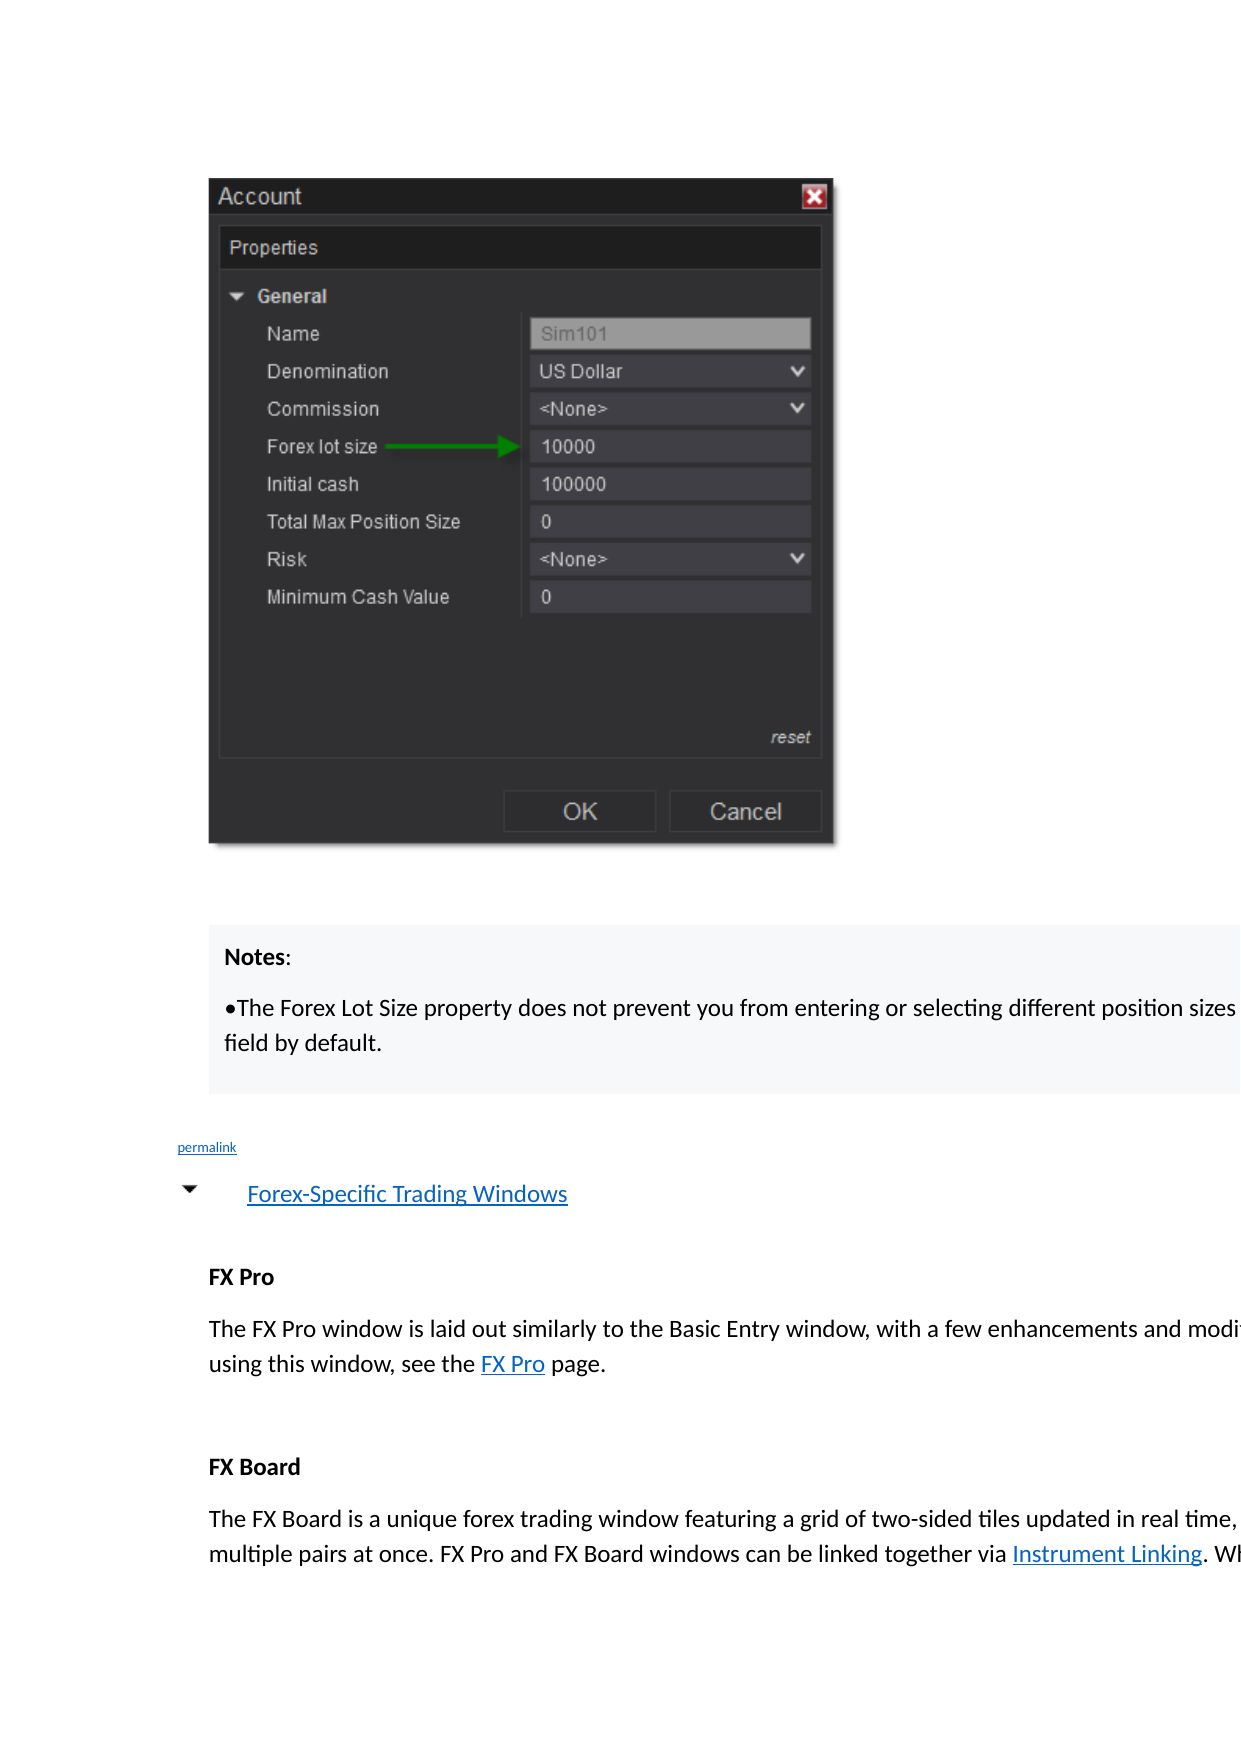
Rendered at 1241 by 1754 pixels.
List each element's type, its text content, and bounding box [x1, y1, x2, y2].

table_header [177, 1230, 1240, 1599]
picture [177, 1177, 203, 1203]
text permalink [177, 1126, 1063, 1156]
picture [208, 178, 843, 853]
text Forex-Specific Trading Windows [177, 1177, 1063, 1209]
table_header Setting Your FX Lot Size A "Forex Lot Size" property can be set for accounts shown in the Accounts tab of the Control Center. This setting affects the default position size populated in trading windows when a forex instrument is selected. To access this property, first select the Accounts tab in the Control Center. Next, right click on the account you wish to edit, and select the Edit Account menu item. In the window that appears, set the Forex Lot Size property to your desired value. You can enter any amount here, whether or not it corresponds to a standard position size (Lot, Mini-Lot, Micro-Lot). For example, you could enter "102000" to automatically use a position size equal to one standard lot (100,000) plus two micro lots (2,000). [177, 148, 1240, 1126]
